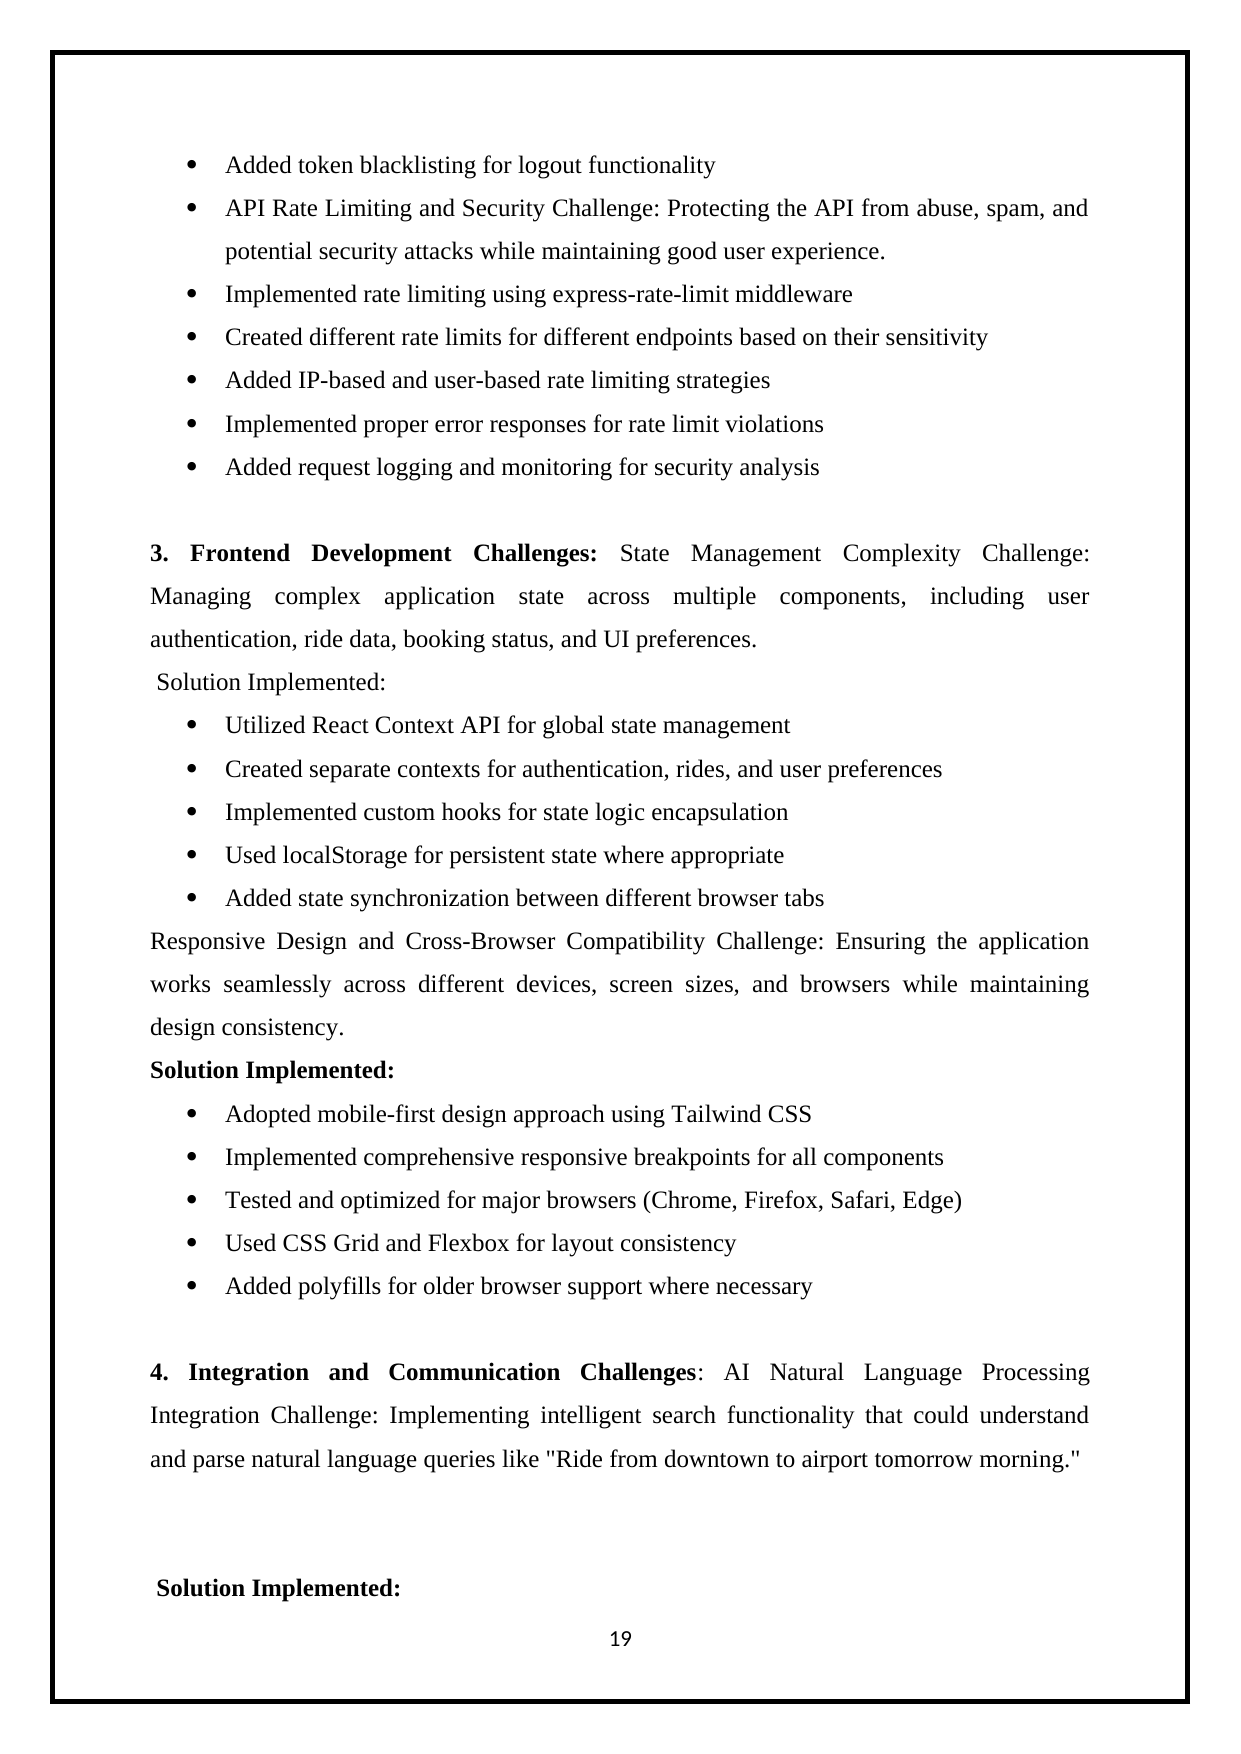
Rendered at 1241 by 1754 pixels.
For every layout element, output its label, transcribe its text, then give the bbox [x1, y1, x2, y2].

text 4. Integration and Communication Challenges: AI Natural Language Processing Integration Challenge: Implementing intelligent search functionality that could understand and parse natural language queries like "Ride from downtown to airport tomorrow morning." [150, 1357, 1090, 1472]
list Created different rate limits for different endpoints based on their sensitivity [187, 322, 1090, 351]
text Responsive Design and Cross-Browser Compatibility Challenge: Ensuring the application works seamlessly across different devices, screen sizes, and browsers while maintaining design consistency. [150, 926, 1090, 1041]
list Used localStorage for persistent state where appropriate [187, 840, 1090, 869]
list Added IP-based and user-based rate limiting strategies [187, 366, 1090, 394]
list Added token blacklisting for logout functionality [187, 150, 1090, 179]
list Adopted mobile-first design approach using Tailwind CSS [187, 1099, 1090, 1127]
list Used CSS Grid and Flexbox for layout consistency [187, 1228, 1090, 1257]
list API Rate Limiting and Security Challenge: Protecting the API from abuse, spam, and potential security attacks while maintaining good user experience. [187, 193, 1090, 265]
list Added polyfills for older browser support where necessary [187, 1271, 1090, 1300]
text Solution Implemented: [150, 1056, 1090, 1084]
list Utilized React Context API for global state management [187, 711, 1090, 739]
list Tested and optimized for major browsers (Chrome, Firefox, Safari, Edge) [187, 1185, 1090, 1214]
text Solution Implemented: [150, 667, 1090, 696]
list Implemented comprehensive responsive breakpoints for all components [187, 1142, 1090, 1171]
list Created separate contexts for authentication, rides, and user preferences [187, 754, 1090, 782]
list Implemented proper error responses for rate limit violations [187, 409, 1090, 437]
text 3. Frontend Development Challenges: State Management Complexity Challenge: Managing complex application state across multiple components, including user authentication, ride data, booking status, and UI preferences. [150, 538, 1090, 653]
list Implemented custom hooks for state logic encapsulation [187, 797, 1090, 826]
list Implemented rate limiting using express-rate-limit middleware [187, 279, 1090, 308]
text Solution Implemented: [150, 1573, 1090, 1602]
list Added state synchronization between different browser tabs [187, 883, 1090, 912]
list Added request logging and monitoring for security analysis [187, 452, 1090, 481]
